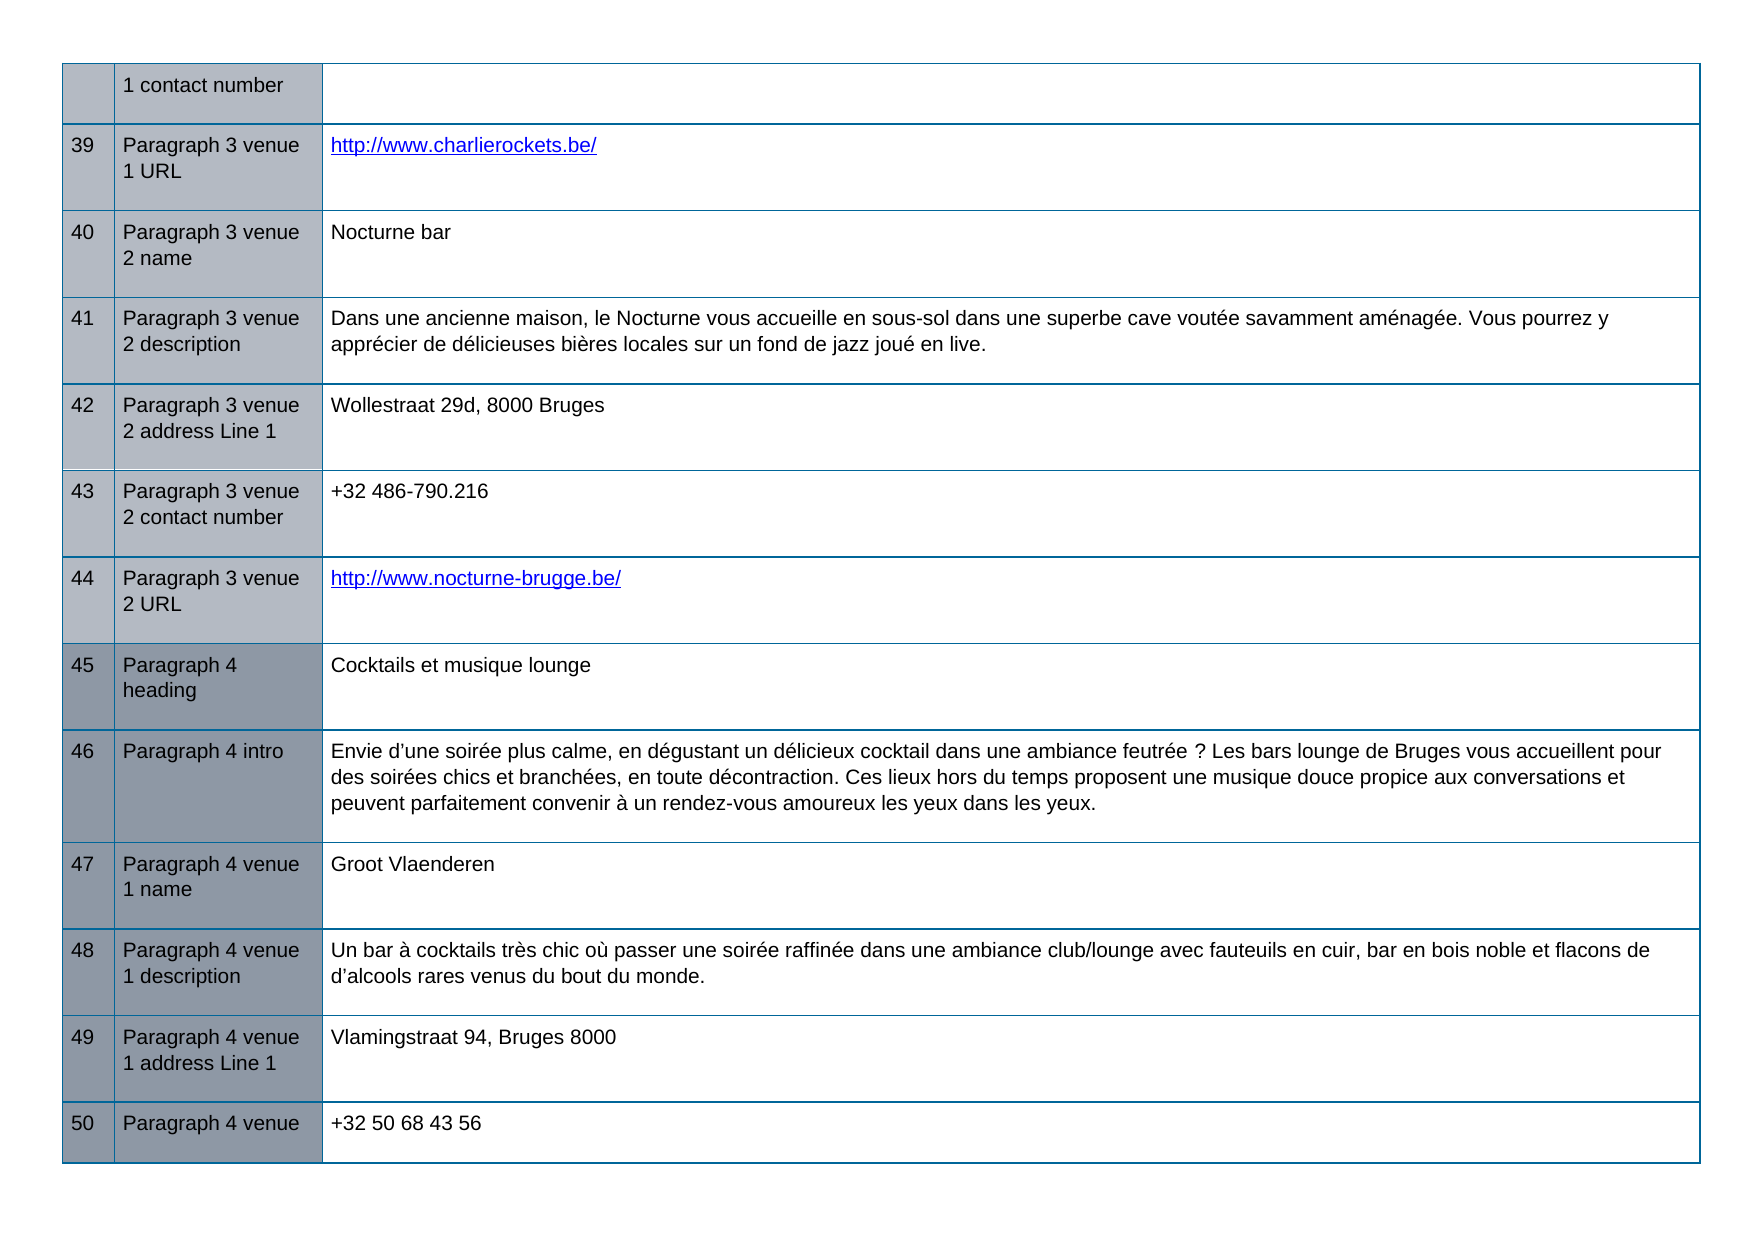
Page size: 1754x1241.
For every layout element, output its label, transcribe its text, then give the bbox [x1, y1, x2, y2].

table_cell Paragraph 4 heading [115, 644, 322, 729]
table_cell 38 [63, 64, 114, 123]
table_cell 50 [63, 1103, 114, 1162]
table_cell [323, 64, 1699, 123]
table_cell +32 486-790.216 [323, 471, 1699, 556]
table_cell 39 [63, 125, 114, 210]
table_cell Paragraph 3 venue 2 URL [115, 558, 322, 643]
table_cell Paragraph 3 venue 2 name [115, 211, 322, 296]
table_cell 46 [63, 731, 114, 842]
table_cell http://www.nocturne-brugge.be/ [323, 558, 1699, 643]
table_cell Paragraph 3 venue 2 description [115, 298, 322, 383]
table_cell Paragraph 4 intro [115, 731, 322, 842]
table_cell Envie d’une soirée plus calme, en dégustant un délicieux cocktail dans une ambiance feutrée ? Les bars lounge de Bruges vous accueillent pour des soirées chics et branchées, en toute décontraction. Ces lieux hors du temps proposent une musique douce propice aux conversations et peuvent parfaitement convenir à un rendez-vous amoureux les yeux dans les yeux. [323, 731, 1699, 842]
table_cell +32 50 68 43 56 [323, 1103, 1699, 1162]
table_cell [115, 64, 322, 123]
table_cell Paragraph 3 venue 1 URL [115, 125, 322, 210]
table_cell 49 [63, 1016, 114, 1101]
table_cell Dans une ancienne maison, le Nocturne vous accueille en sous-sol dans une superbe cave voutée savamment aménagée. Vous pourrez y apprécier de délicieuses bières locales sur un fond de jazz joué en live. [323, 298, 1699, 383]
table_cell 48 [63, 930, 114, 1015]
table_cell 47 [63, 843, 114, 928]
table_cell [115, 1103, 322, 1162]
table_cell Wollestraat 29d, 8000 Bruges [323, 385, 1699, 469]
table_cell Paragraph 3 venue 2 address Line 1 [115, 385, 322, 469]
table_cell 41 [63, 298, 114, 383]
table_cell 43 [63, 471, 114, 556]
table_cell Vlamingstraat 94, Bruges 8000 [323, 1016, 1699, 1101]
table_cell Groot Vlaenderen [323, 843, 1699, 928]
table_cell Paragraph 3 venue 2 contact number [115, 471, 322, 556]
table_cell 40 [63, 211, 114, 296]
table_cell http://www.charlierockets.be/ [323, 125, 1699, 210]
table_cell 42 [63, 385, 114, 469]
table_cell Paragraph 4 venue 1 address Line 1 [115, 1016, 322, 1101]
table_cell Nocturne bar [323, 211, 1699, 296]
table_cell Paragraph 4 venue 1 name [115, 843, 322, 928]
table_cell 45 [63, 644, 114, 729]
table_cell Paragraph 4 venue 1 description [115, 930, 322, 1015]
table_cell 44 [63, 558, 114, 643]
table_cell Cocktails et musique lounge [323, 644, 1699, 729]
table_cell Un bar à cocktails très chic où passer une soirée raffinée dans une ambiance club/lounge avec fauteuils en cuir, bar en bois noble et flacons de d’alcools rares venus du bout du monde. [323, 930, 1699, 1015]
